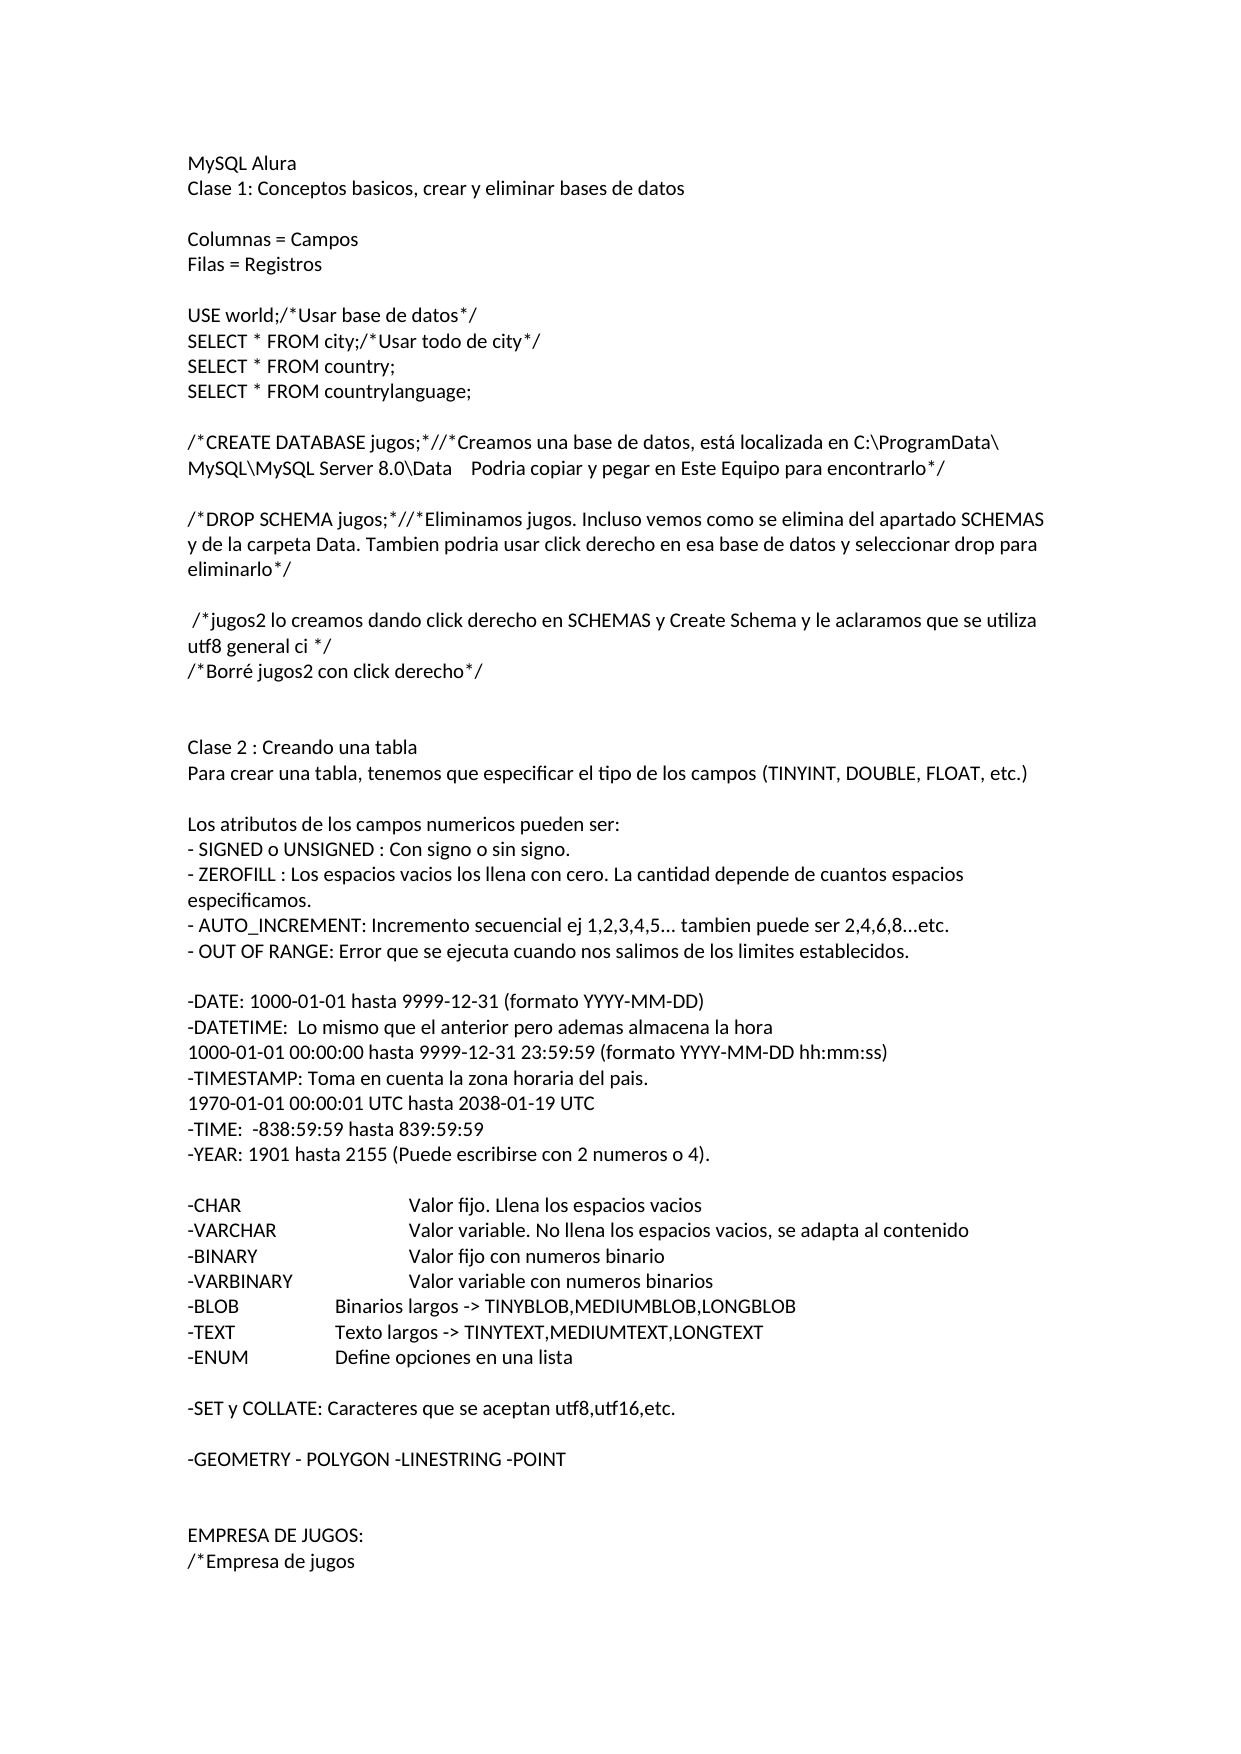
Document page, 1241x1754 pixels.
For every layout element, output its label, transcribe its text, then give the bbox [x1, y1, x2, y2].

text SELECT * FROM country; [187, 353, 1053, 379]
text /*DROP SCHEMA jugos;*//*Eliminamos jugos. Incluso vemos como se elimina del apartado SCHEMAS y de la carpeta Data. Tambien podria usar click derecho en esa base de datos y seleccionar drop para eliminarlo*/ [187, 506, 1053, 582]
text - ZEROFILL : Los espacios vacios los llena con cero. La cantidad depende de cuantos espacios especificamos. [187, 862, 1053, 912]
text /*jugos2 lo creamos dando click derecho en SCHEMAS y Create Schema y le aclaramos que se utiliza utf8 general ci */ [187, 607, 1053, 658]
text USE world;/*Usar base de datos*/ [187, 302, 1053, 328]
text -SET y COLLATE: Caracteres que se aceptan utf8,utf16,etc. [187, 1395, 1053, 1421]
text - OUT OF RANGE: Error que se ejecuta cuando nos salimos de los limites establecidos. [187, 938, 1053, 963]
text EMPRESA DE JUGOS: [187, 1522, 1053, 1548]
text -BINARY Valor fijo con numeros binario [187, 1243, 1053, 1268]
text /*Borré jugos2 con click derecho*/ [187, 658, 1053, 684]
text MySQL Alura [187, 150, 1053, 175]
text -YEAR: 1901 hasta 2155 (Puede escribirse con 2 numeros o 4). [187, 1141, 1053, 1167]
text Clase 1: Conceptos basicos, crear y eliminar bases de datos [187, 175, 1053, 201]
text -TIMESTAMP: Toma en cuenta la zona horaria del pais. [187, 1065, 1053, 1090]
text Los atributos de los campos numericos pueden ser: [187, 811, 1053, 836]
text Para crear una tabla, tenemos que especificar el tipo de los campos (TINYINT, DOUBLE, FLOAT, etc.) [187, 760, 1053, 785]
text -DATE: 1000-01-01 hasta 9999-12-31 (formato YYYY-MM-DD) [187, 989, 1053, 1014]
text Filas = Registros [187, 252, 1053, 277]
text -TIME: -838:59:59 hasta 839:59:59 [187, 1116, 1053, 1141]
text -GEOMETRY - POLYGON -LINESTRING -POINT [187, 1446, 1053, 1472]
text - SIGNED o UNSIGNED : Con signo o sin signo. [187, 836, 1053, 862]
text Clase 2 : Creando una tabla [187, 734, 1053, 760]
text -DATETIME: Lo mismo que el anterior pero ademas almacena la hora [187, 1014, 1053, 1039]
text SELECT * FROM countrylanguage; [187, 379, 1053, 404]
text -VARBINARY Valor variable con numeros binarios [187, 1268, 1053, 1294]
text -VARCHAR Valor variable. No llena los espacios vacios, se adapta al contenido [187, 1217, 1053, 1243]
text -ENUM Define opciones en una lista [187, 1344, 1053, 1370]
text /*Empresa de jugos [187, 1548, 1053, 1573]
text 1000-01-01 00:00:00 hasta 9999-12-31 23:59:59 (formato YYYY-MM-DD hh:mm:ss) [187, 1039, 1053, 1065]
text -BLOB Binarios largos -> TINYBLOB,MEDIUMBLOB,LONGBLOB [187, 1294, 1053, 1319]
text - AUTO_INCREMENT: Incremento secuencial ej 1,2,3,4,5... tambien puede ser 2,4,6,8...etc. [187, 912, 1053, 938]
text 1970-01-01 00:00:01 UTC hasta 2038-01-19 UTC [187, 1090, 1053, 1116]
text /*CREATE DATABASE jugos;*//*Creamos una base de datos, está localizada en C:\ProgramData\MySQL\MySQL Server 8.0\Data Podria copiar y pegar en Este Equipo para encontrarlo*/ [187, 429, 1053, 480]
text -TEXT Texto largos -> TINYTEXT,MEDIUMTEXT,LONGTEXT [187, 1319, 1053, 1344]
text SELECT * FROM city;/*Usar todo de city*/ [187, 328, 1053, 353]
text Columnas = Campos [187, 226, 1053, 252]
text -CHAR Valor fijo. Llena los espacios vacios [187, 1192, 1053, 1217]
